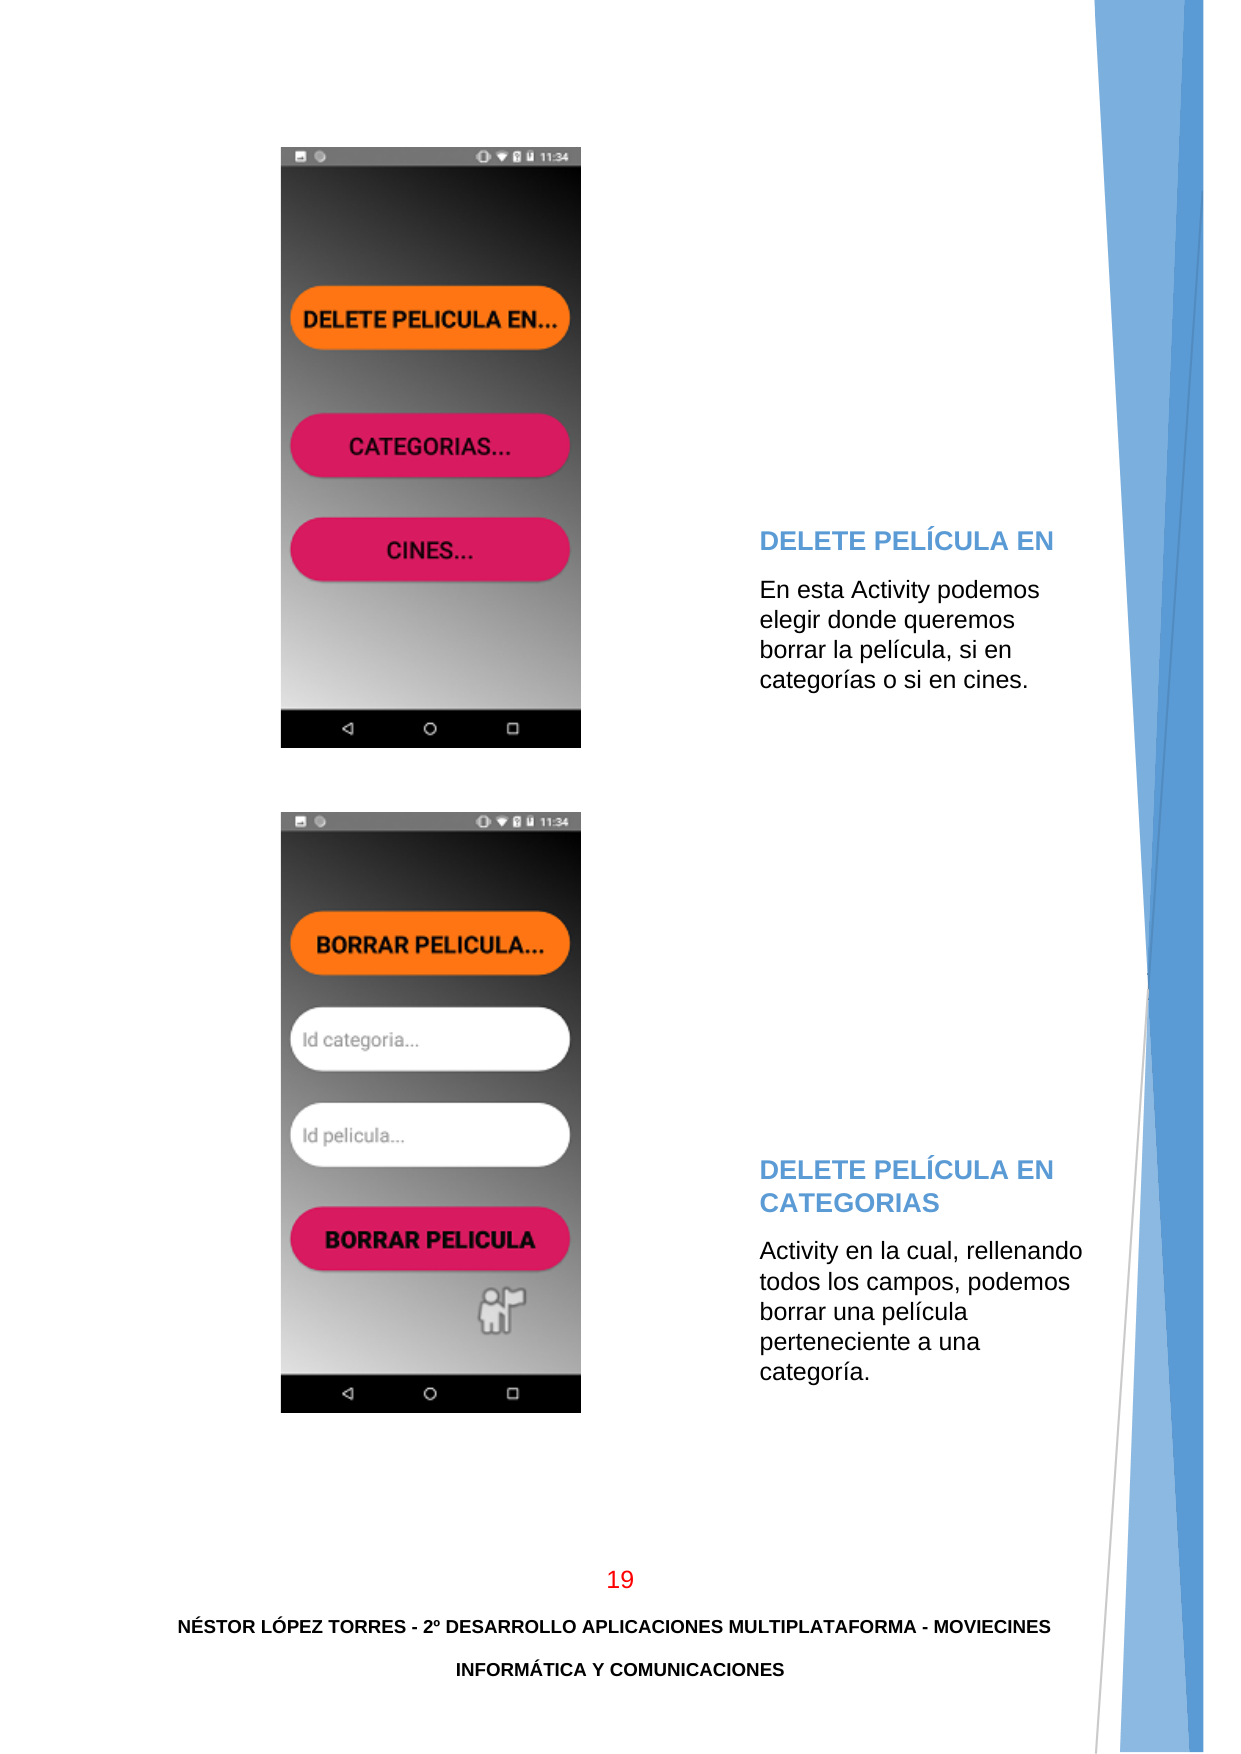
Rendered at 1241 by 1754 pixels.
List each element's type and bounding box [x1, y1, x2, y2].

picture [1090, 0, 1204, 1754]
picture [280, 812, 581, 1413]
picture [280, 147, 581, 748]
